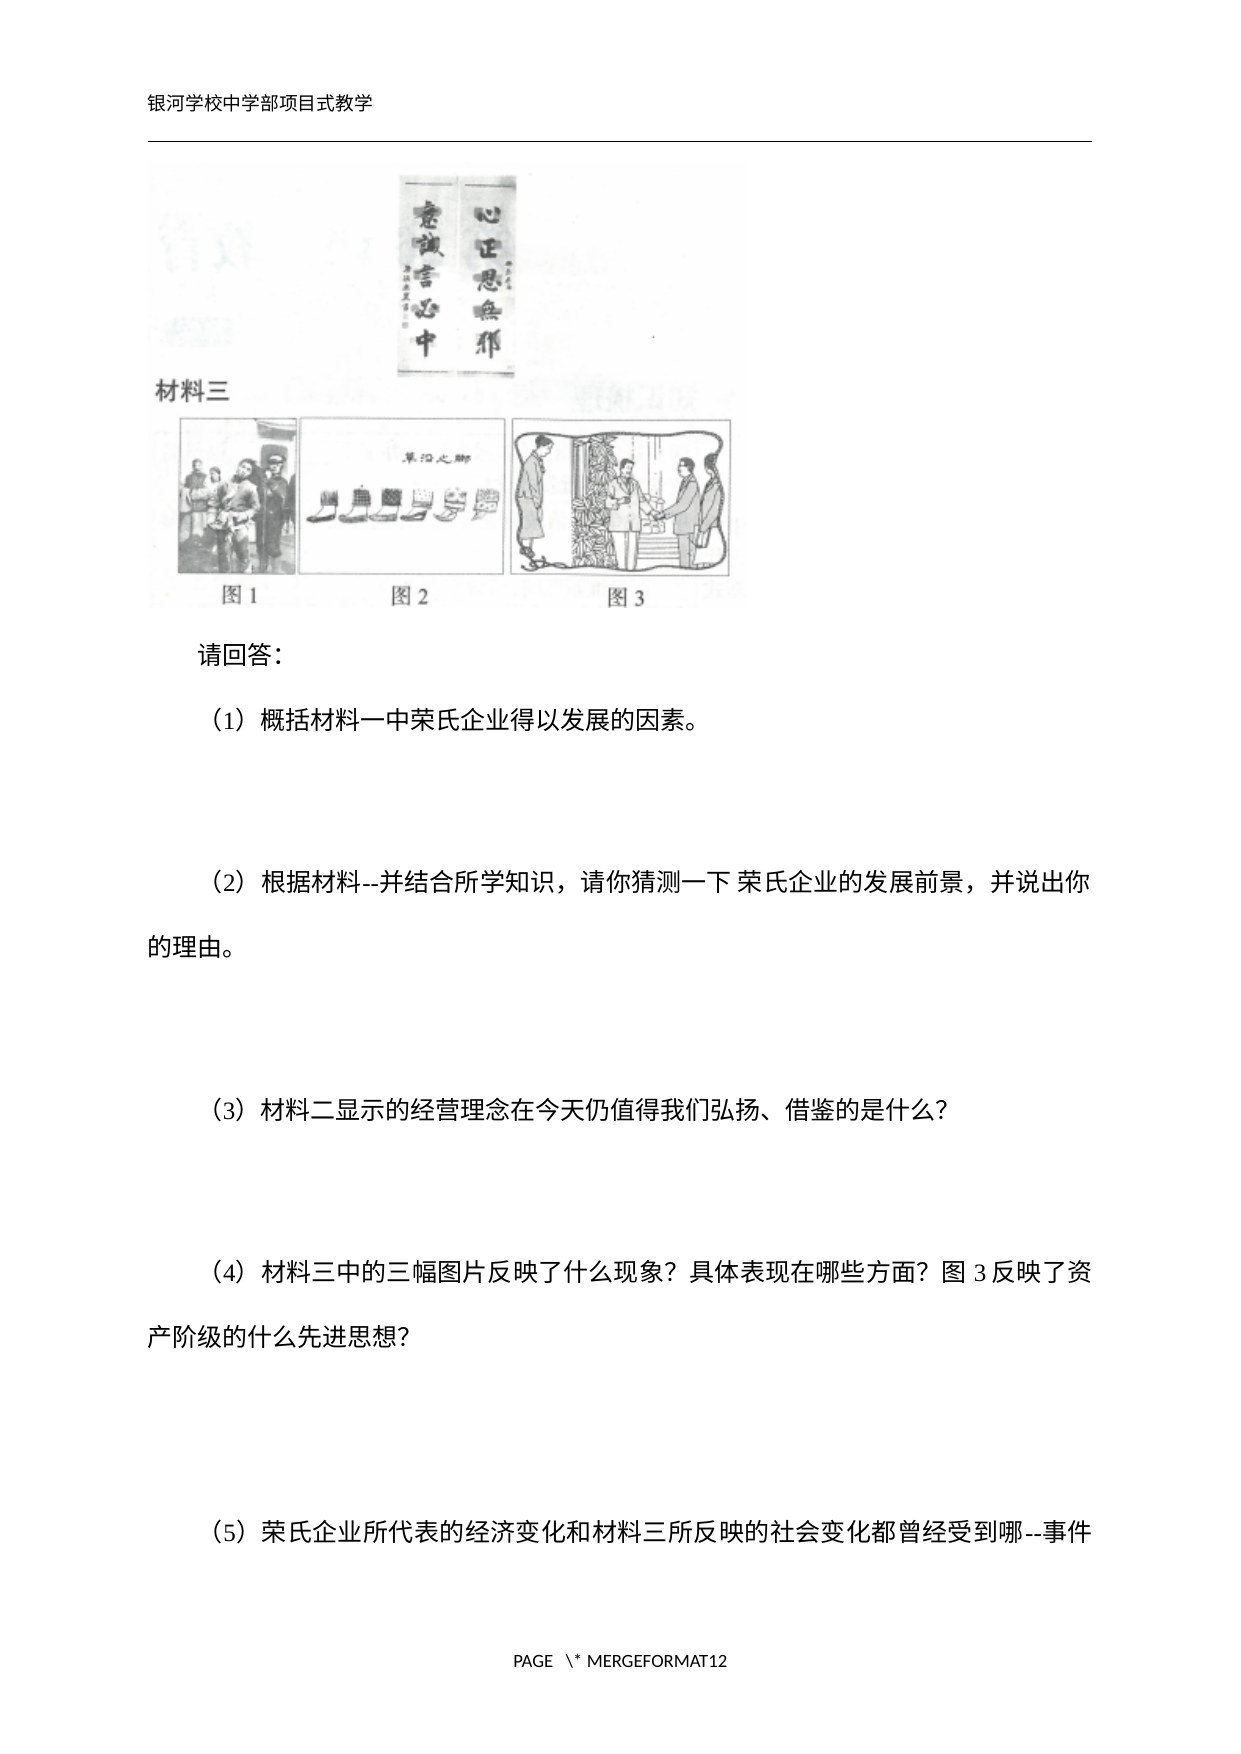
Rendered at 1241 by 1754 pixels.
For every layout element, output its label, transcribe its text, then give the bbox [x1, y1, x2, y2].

picture [147, 162, 747, 608]
text （3）材料二显示的经营理念在今天仍值得我们弘扬、借鉴的是什么？ [148, 1076, 1092, 1141]
text （4）材料三中的三幅图片反映了什么现象？具体表现在哪些方面？图3反映了资产阶级的什么先进思想？ [148, 1238, 1092, 1368]
text （1）概括材料一中荣氏企业得以发展的因素。 [148, 686, 1092, 751]
text 请回答： [148, 621, 1092, 686]
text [148, 1498, 1092, 1563]
text （2）根据材料--并结合所学知识，请你猜测一下 荣氏企业的发展前景，并说出你的理由。 [148, 848, 1092, 978]
